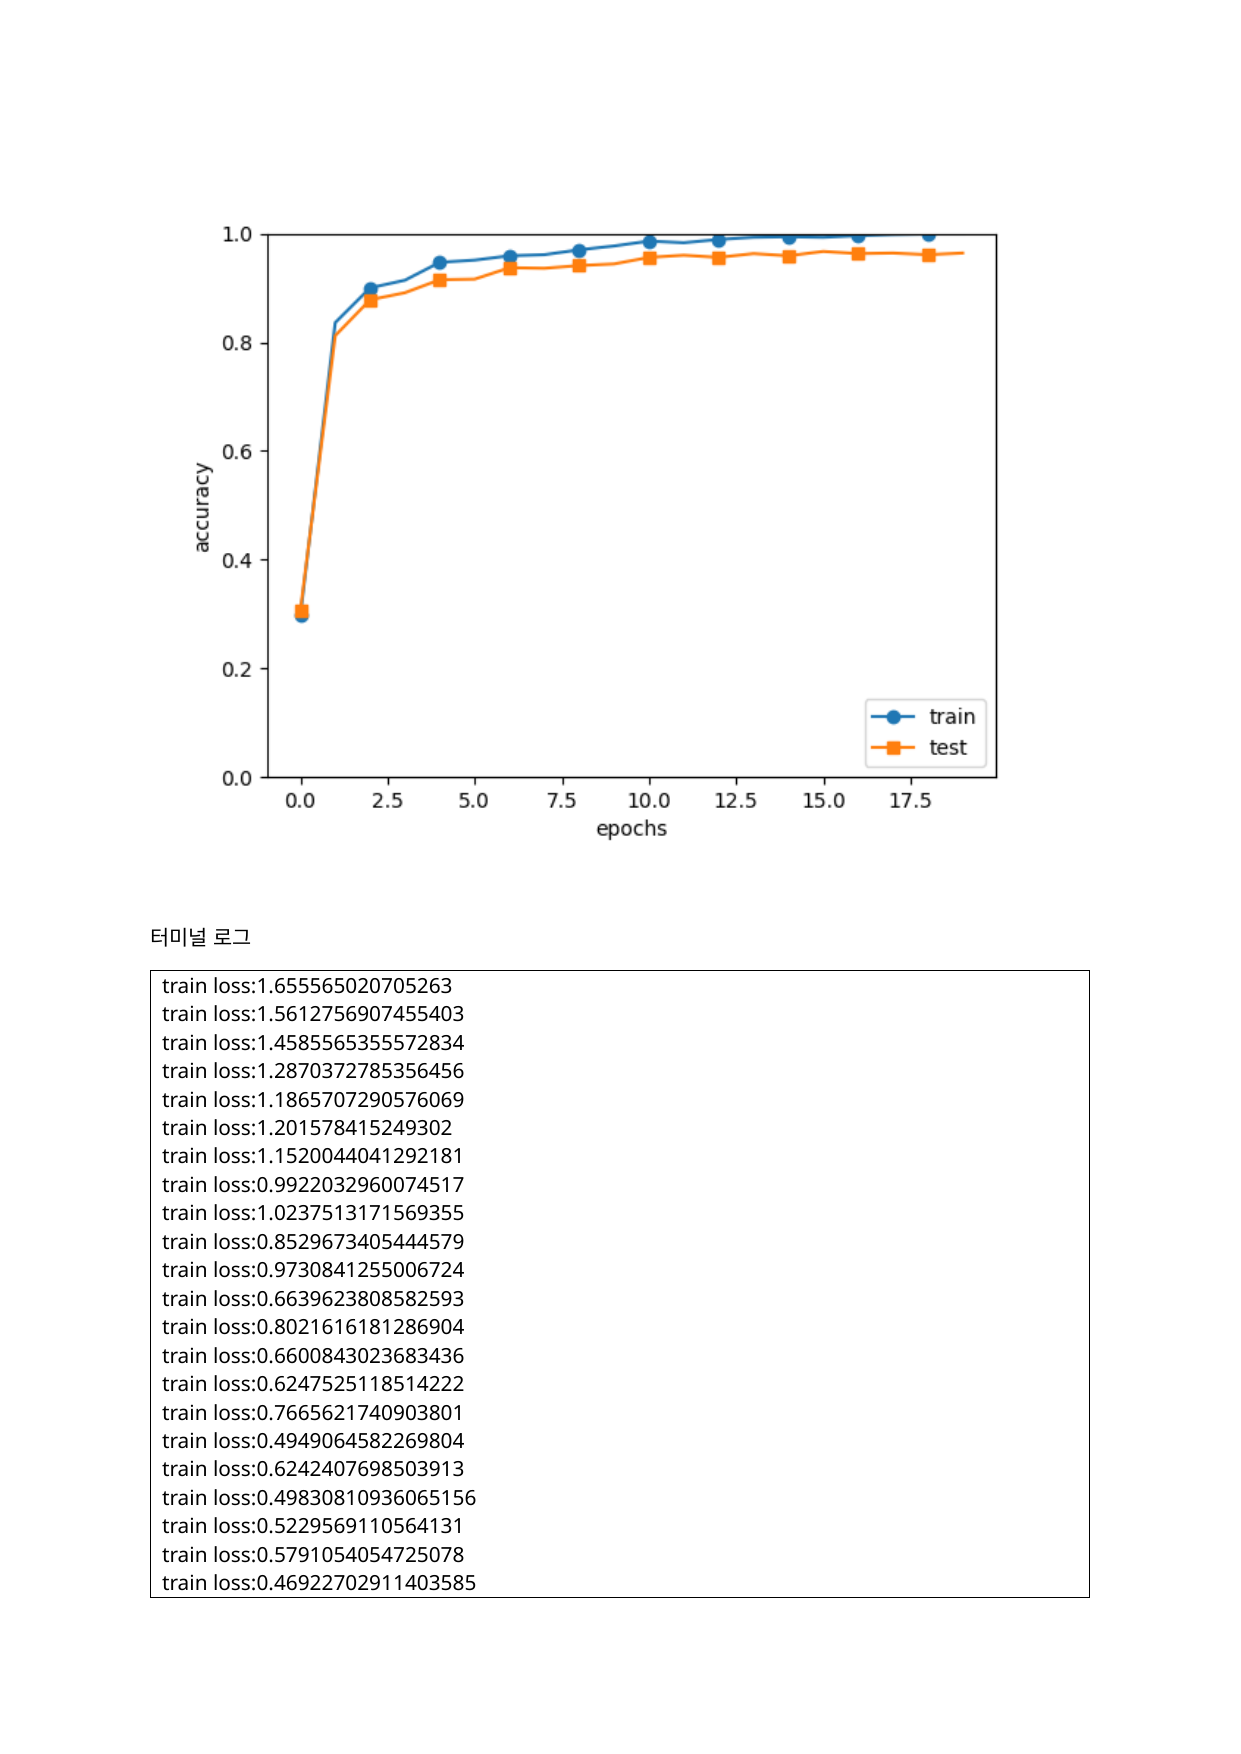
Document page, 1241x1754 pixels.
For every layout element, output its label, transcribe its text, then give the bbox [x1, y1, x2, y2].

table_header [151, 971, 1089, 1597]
picture [150, 150, 1090, 855]
text 터미널 로그 [150, 921, 1090, 951]
